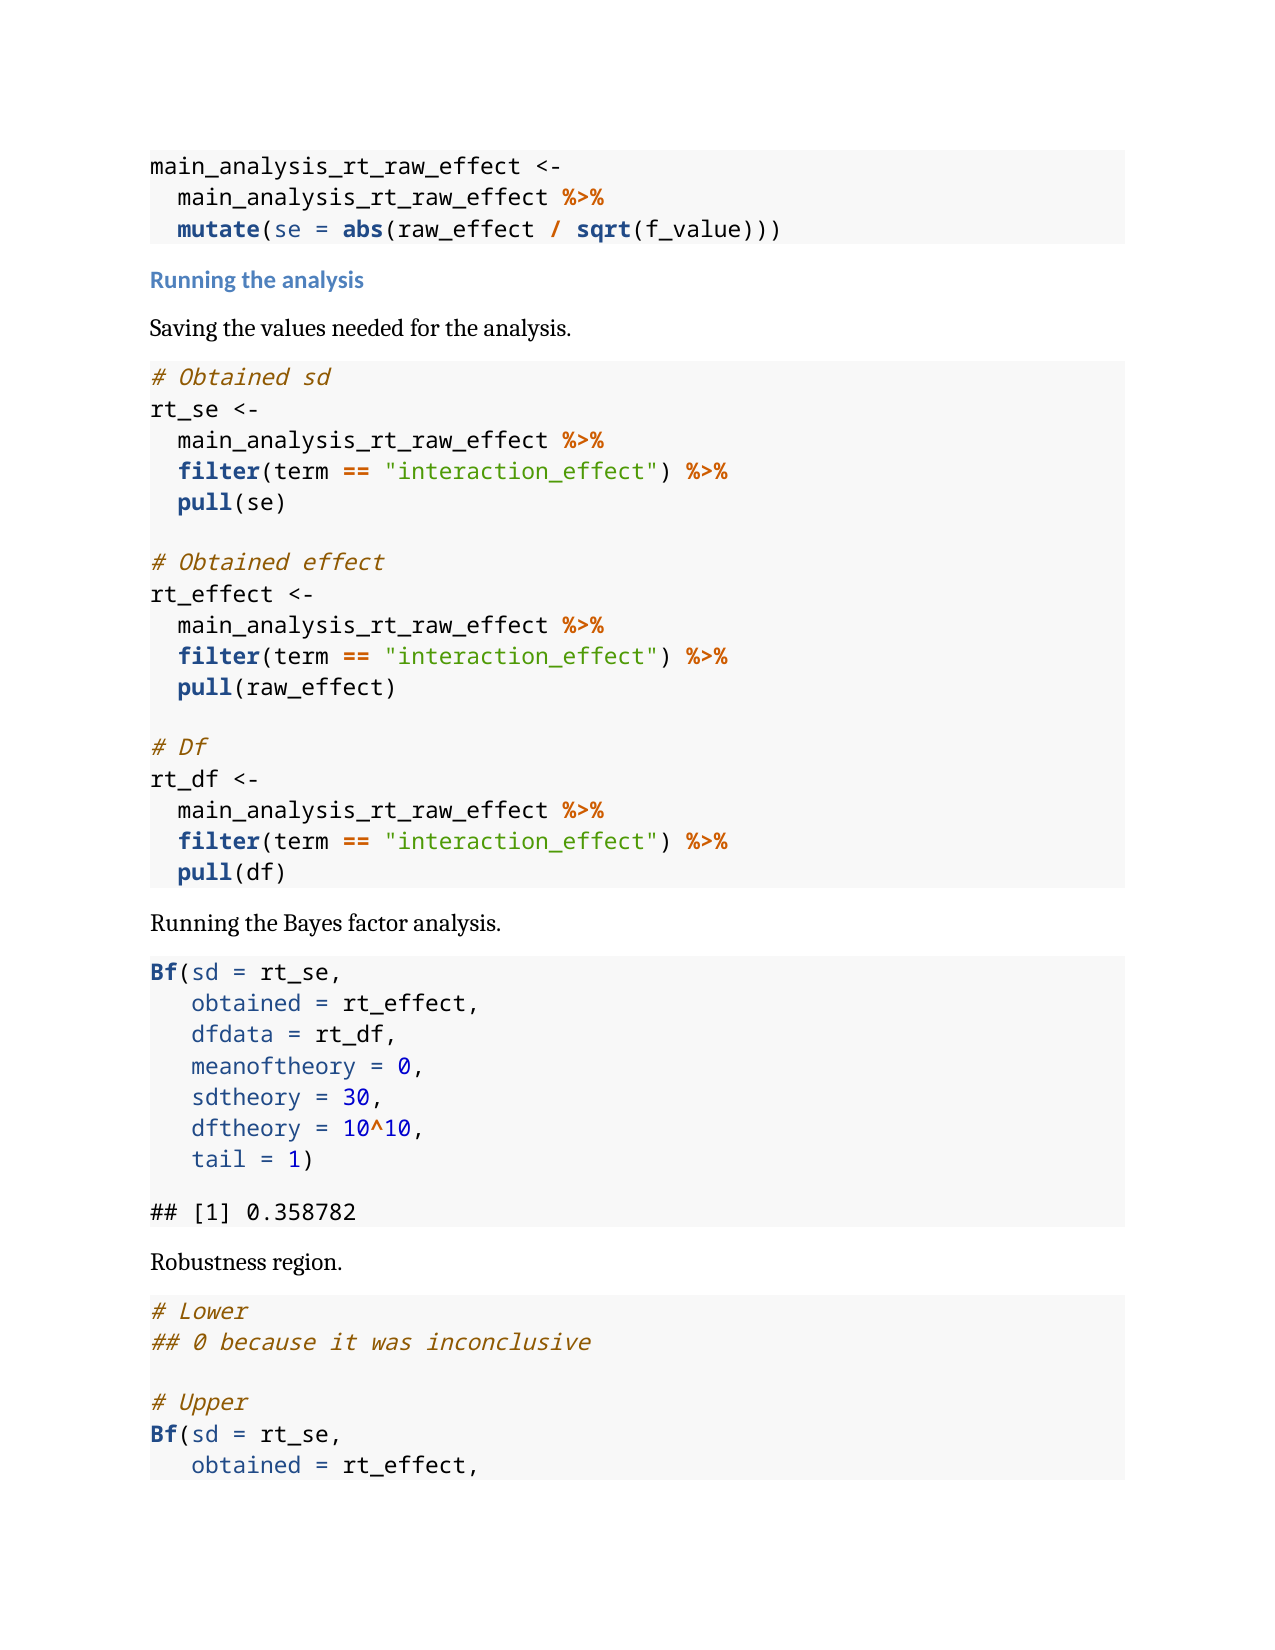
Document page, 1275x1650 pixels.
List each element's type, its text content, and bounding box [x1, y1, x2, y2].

text # Obtained sd rt_se <- main_analysis_rt_raw_effect %>% filter(term == "interaction_effect") %>% pull(se) # Obtained effect rt_effect <- main_analysis_rt_raw_effect %>% filter(term == "interaction_effect") %>% pull(raw_effect) # Df rt_df <- main_analysis_rt_raw_effect %>% filter(term == "interaction_effect") %>% pull(df) [150, 361, 1125, 888]
subtitle Running the analysis [150, 264, 1125, 295]
text Bf(sd = rt_se, obtained = rt_effect, dfdata = rt_df, meanoftheory = 0, sdtheory = 30, dftheory = 10^10, tail = 1) [150, 956, 1125, 1175]
text main_analysis_rt_raw_effect <- main_analysis_rt_raw_effect %>% mutate(se = abs(raw_effect / sqrt(f_value))) [150, 150, 1125, 244]
text Running the Bayes factor analysis. [150, 908, 1125, 937]
text ## [1] 0.358782 [150, 1196, 1125, 1227]
text Saving the values needed for the analysis. [150, 314, 1125, 343]
text Robustness region. [150, 1248, 1125, 1276]
